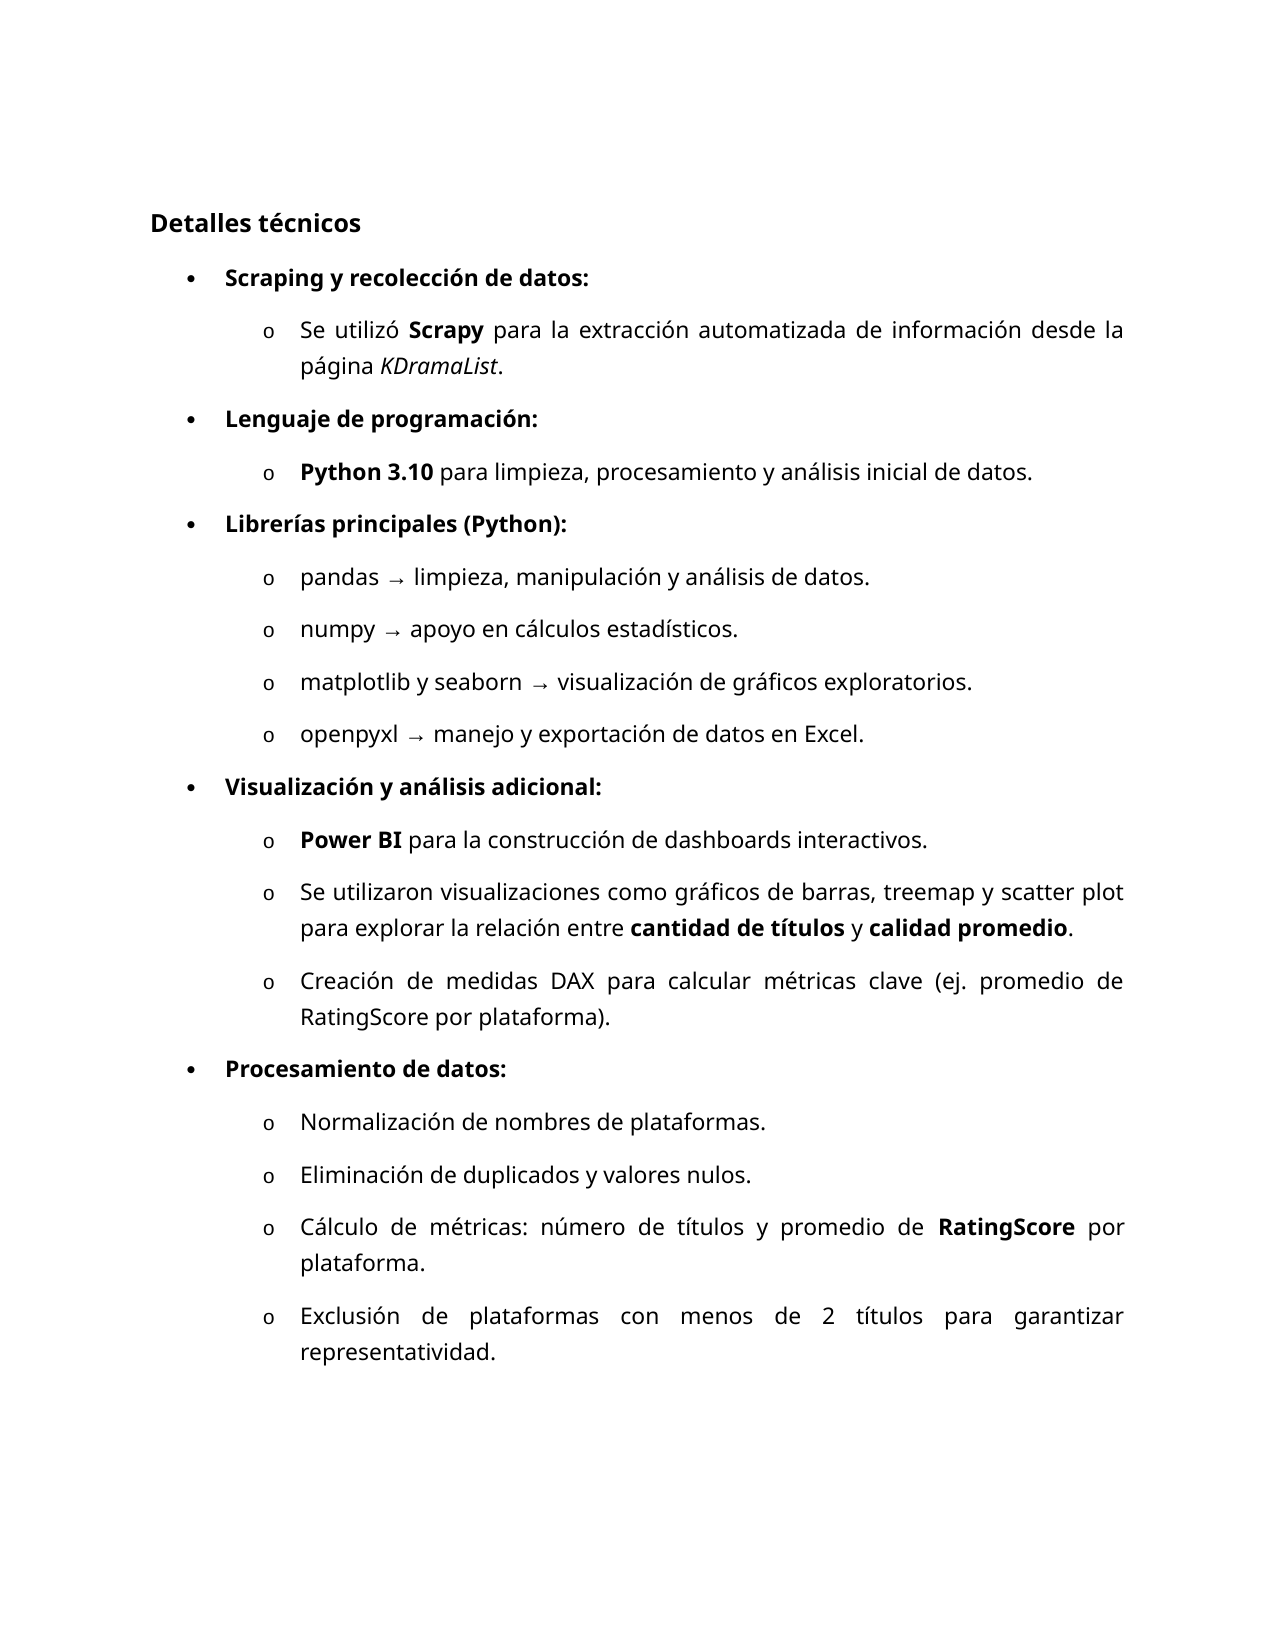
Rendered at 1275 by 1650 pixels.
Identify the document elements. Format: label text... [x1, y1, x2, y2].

list Visualización y análisis adicional: [187, 771, 1125, 802]
list Exclusión de plataformas con menos de 2 títulos para garantizar representatividad. [262, 1300, 1125, 1367]
list Scraping y recolección de datos: [187, 262, 1125, 293]
list Librerías principales (Python): [187, 508, 1125, 539]
list Procesamiento de datos: [187, 1053, 1125, 1084]
list Se utilizó Scrapy para la extracción automatizada de información desde la página KDramaList. [262, 314, 1125, 381]
list Eliminación de duplicados y valores nulos. [262, 1158, 1125, 1190]
list Creación de medidas DAX para calcular métricas clave (ej. promedio de RatingScore por plataforma). [262, 965, 1125, 1032]
list openpyxl → manejo y exportación de datos en Excel. [262, 718, 1125, 750]
list Se utilizaron visualizaciones como gráficos de barras, treemap y scatter plot para explorar la relación entre cantidad de títulos y calidad promedio. [262, 876, 1125, 943]
text Detalles técnicos [150, 206, 1125, 240]
list matplotlib y seaborn → visualización de gráficos exploratorios. [262, 666, 1125, 697]
list Normalización de nombres de plataformas. [262, 1106, 1125, 1137]
list pandas → limpieza, manipulación y análisis de datos. [262, 561, 1125, 592]
list numpy → apoyo en cálculos estadísticos. [262, 613, 1125, 644]
list Python 3.10 para limpieza, procesamiento y análisis inicial de datos. [262, 455, 1125, 487]
list Cálculo de métricas: número de títulos y promedio de RatingScore por plataforma. [262, 1211, 1125, 1278]
list Power BI para la construcción de dashboards interactivos. [262, 824, 1125, 855]
list Lenguaje de programación: [187, 403, 1125, 434]
